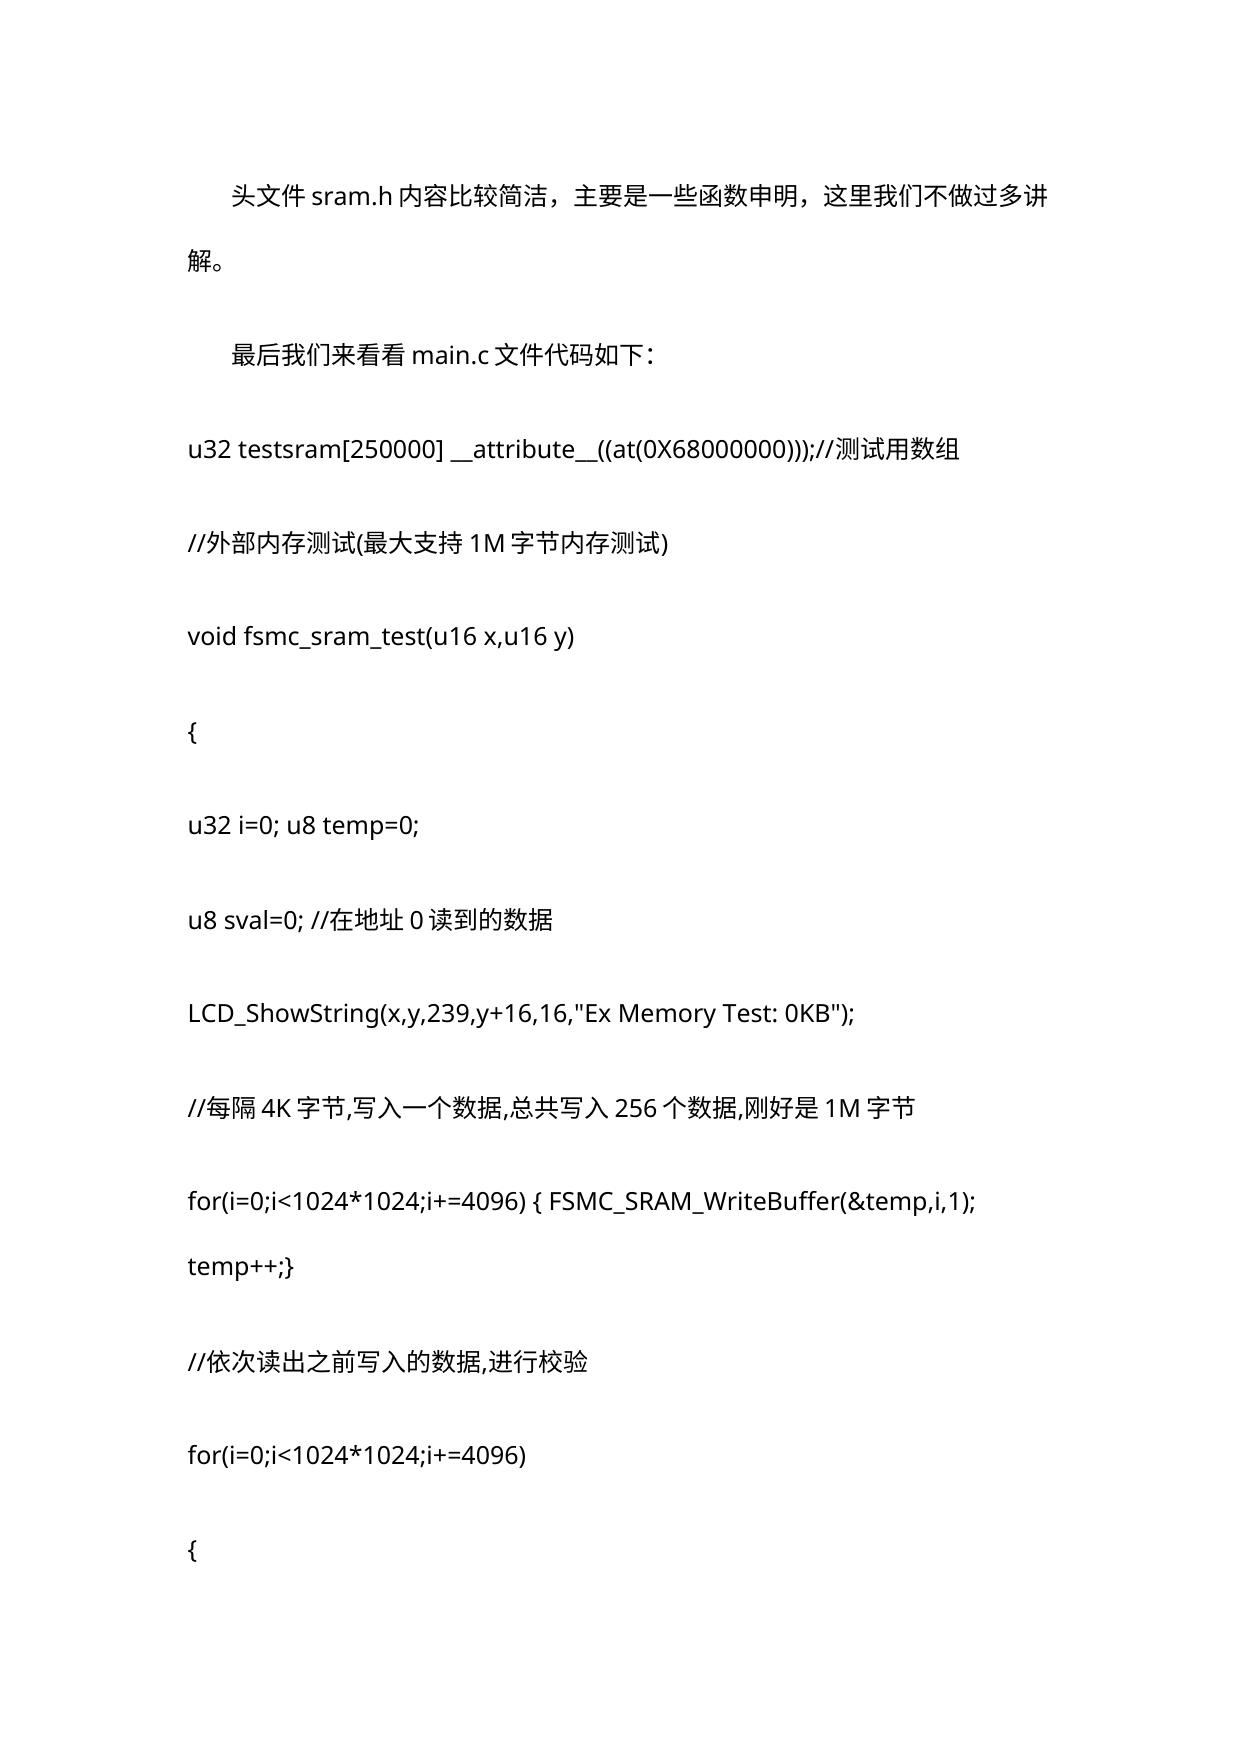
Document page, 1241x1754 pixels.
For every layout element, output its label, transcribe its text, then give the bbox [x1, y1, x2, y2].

text LCD_ShowString(x,y,239,y+16,16,"Ex Memory Test: 0KB"); [187, 980, 1053, 1045]
text 最后我们来看看main.c文件代码如下： [187, 321, 1053, 386]
text //外部内存测试(最大支持1M字节内存测试) [187, 509, 1053, 574]
text u32 testsram[250000] __attribute__((at(0X68000000)));//测试用数组 [187, 415, 1053, 480]
text for(i=0;i<1024*1024;i+=4096) [187, 1422, 1053, 1487]
text u8 sval=0; //在地址0读到的数据 [187, 886, 1053, 951]
text { [187, 698, 1053, 763]
text 头文件sram.h内容比较简洁，主要是一些函数申明，这里我们不做过多讲解。 [187, 162, 1053, 292]
text void fsmc_sram_test(u16 x,u16 y) [187, 604, 1053, 669]
text { [187, 1516, 1053, 1581]
text u32 i=0; u8 temp=0; [187, 792, 1053, 857]
text //依次读出之前写入的数据,进行校验 [187, 1328, 1053, 1393]
text //每隔4K字节,写入一个数据,总共写入256个数据,刚好是1M字节 [187, 1074, 1053, 1139]
text for(i=0;i<1024*1024;i+=4096) { FSMC_SRAM_WriteBuffer(&temp,i,1); temp++;} [187, 1169, 1053, 1299]
